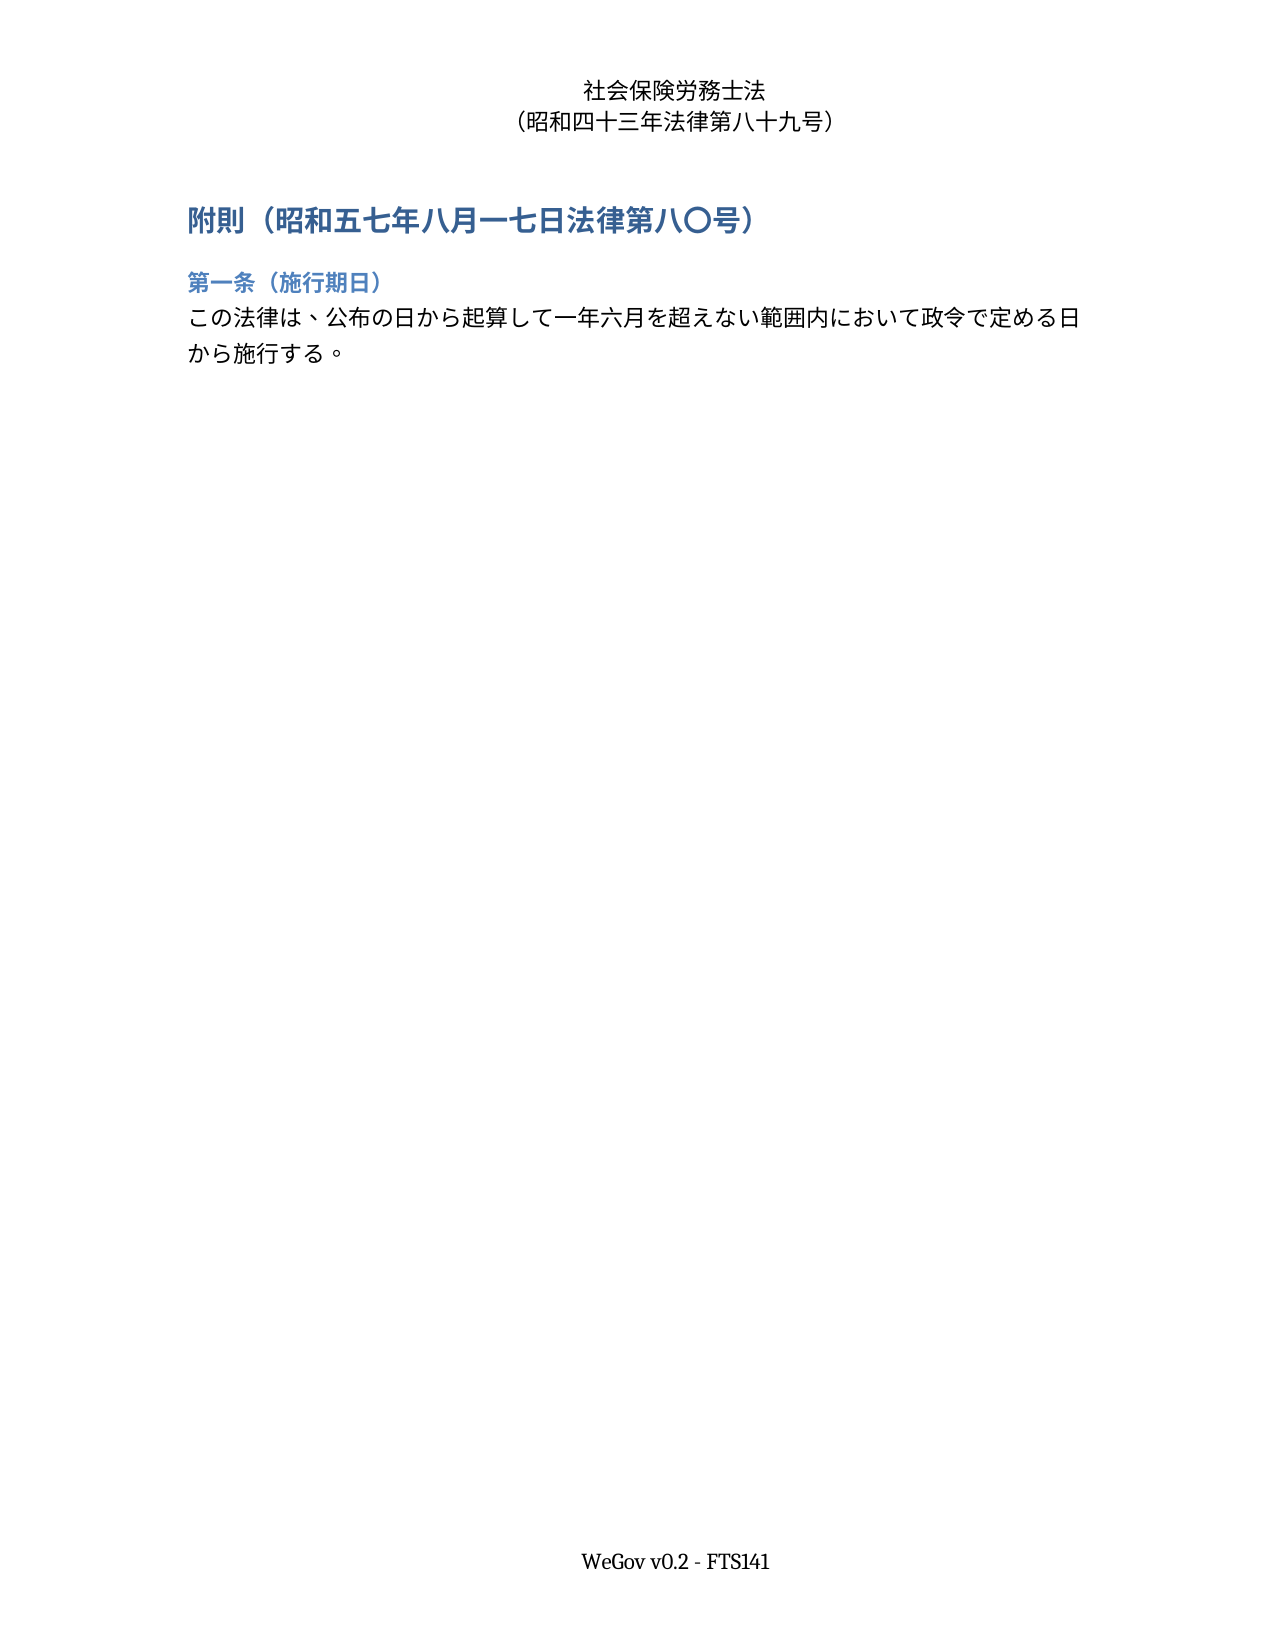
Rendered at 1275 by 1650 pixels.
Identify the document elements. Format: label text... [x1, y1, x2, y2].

subtitle 第一条（施行期日） [187, 266, 1087, 298]
subtitle 附則（昭和五七年八月一七日法律第八〇号） [187, 200, 1087, 240]
text この法律は、公布の日から起算して一年六月を超えない範囲内において政令で定める日から施行する。 [187, 302, 1087, 369]
